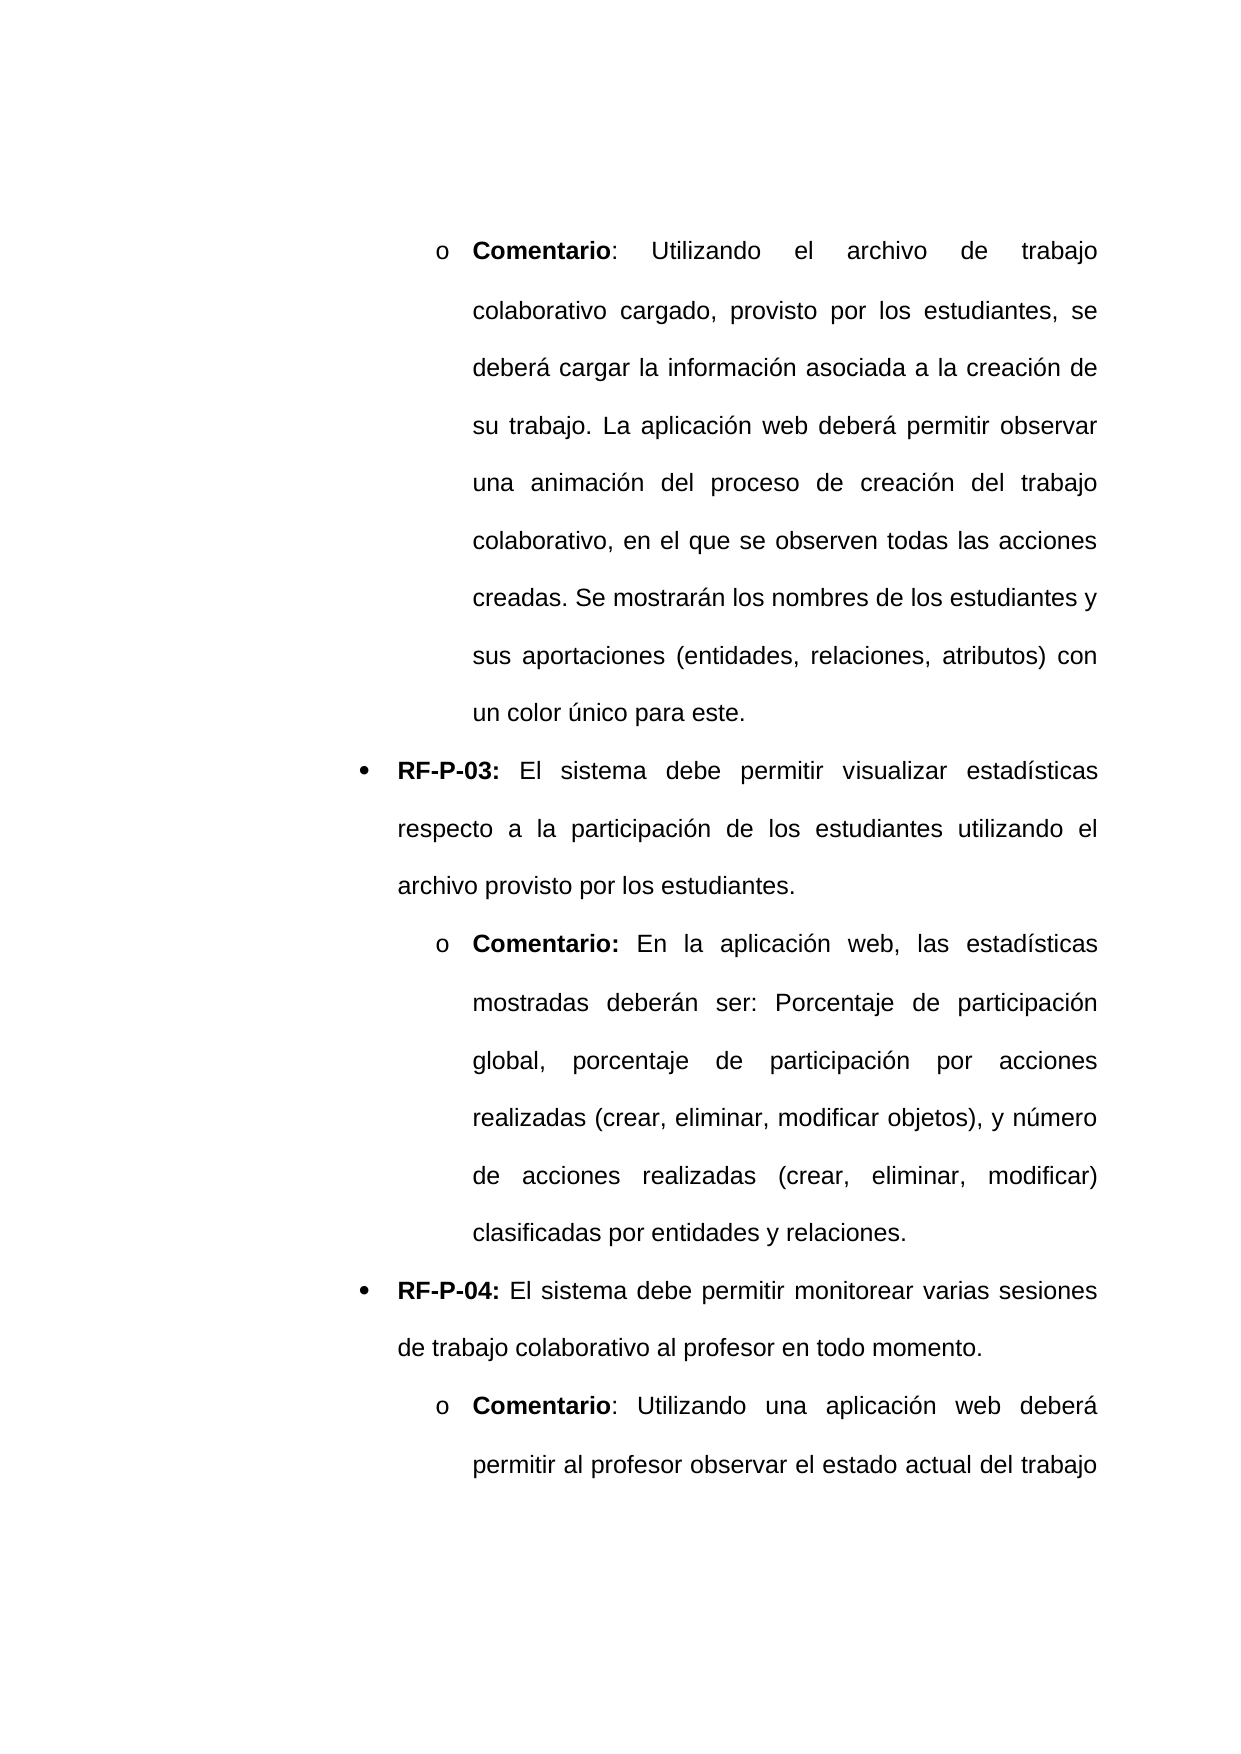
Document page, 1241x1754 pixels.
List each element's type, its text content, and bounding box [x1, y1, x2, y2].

list Comentario: Utilizando el archivo de trabajo colaborativo cargado, provisto por los estudiantes, se deberá cargar la información asociada a la creación de su trabajo. La aplicación web deberá permitir observar una animación del proceso de creación del trabajo colaborativo, en el que se observen todas las acciones creadas. Se mostrarán los nombres de los estudiantes y sus aportaciones (entidades, relaciones, atributos) con un color único para este. [435, 236, 1098, 727]
list RF-P-04: El sistema debe permitir monitorear varias sesiones de trabajo colaborativo al profesor en todo momento. [360, 1276, 1098, 1362]
list Comentario: En la aplicación web, las estadísticas mostradas deberán ser: Porcentaje de participación global, porcentaje de participación por acciones realizadas (crear, eliminar, modificar objetos), y número de acciones realizadas (crear, eliminar, modificar) clasificadas por entidades y relaciones. [435, 928, 1098, 1247]
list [435, 1391, 1098, 1479]
list RF-P-03: El sistema debe permitir visualizar estadísticas respecto a la participación de los estudiantes utilizando el archivo provisto por los estudiantes. [360, 756, 1098, 900]
